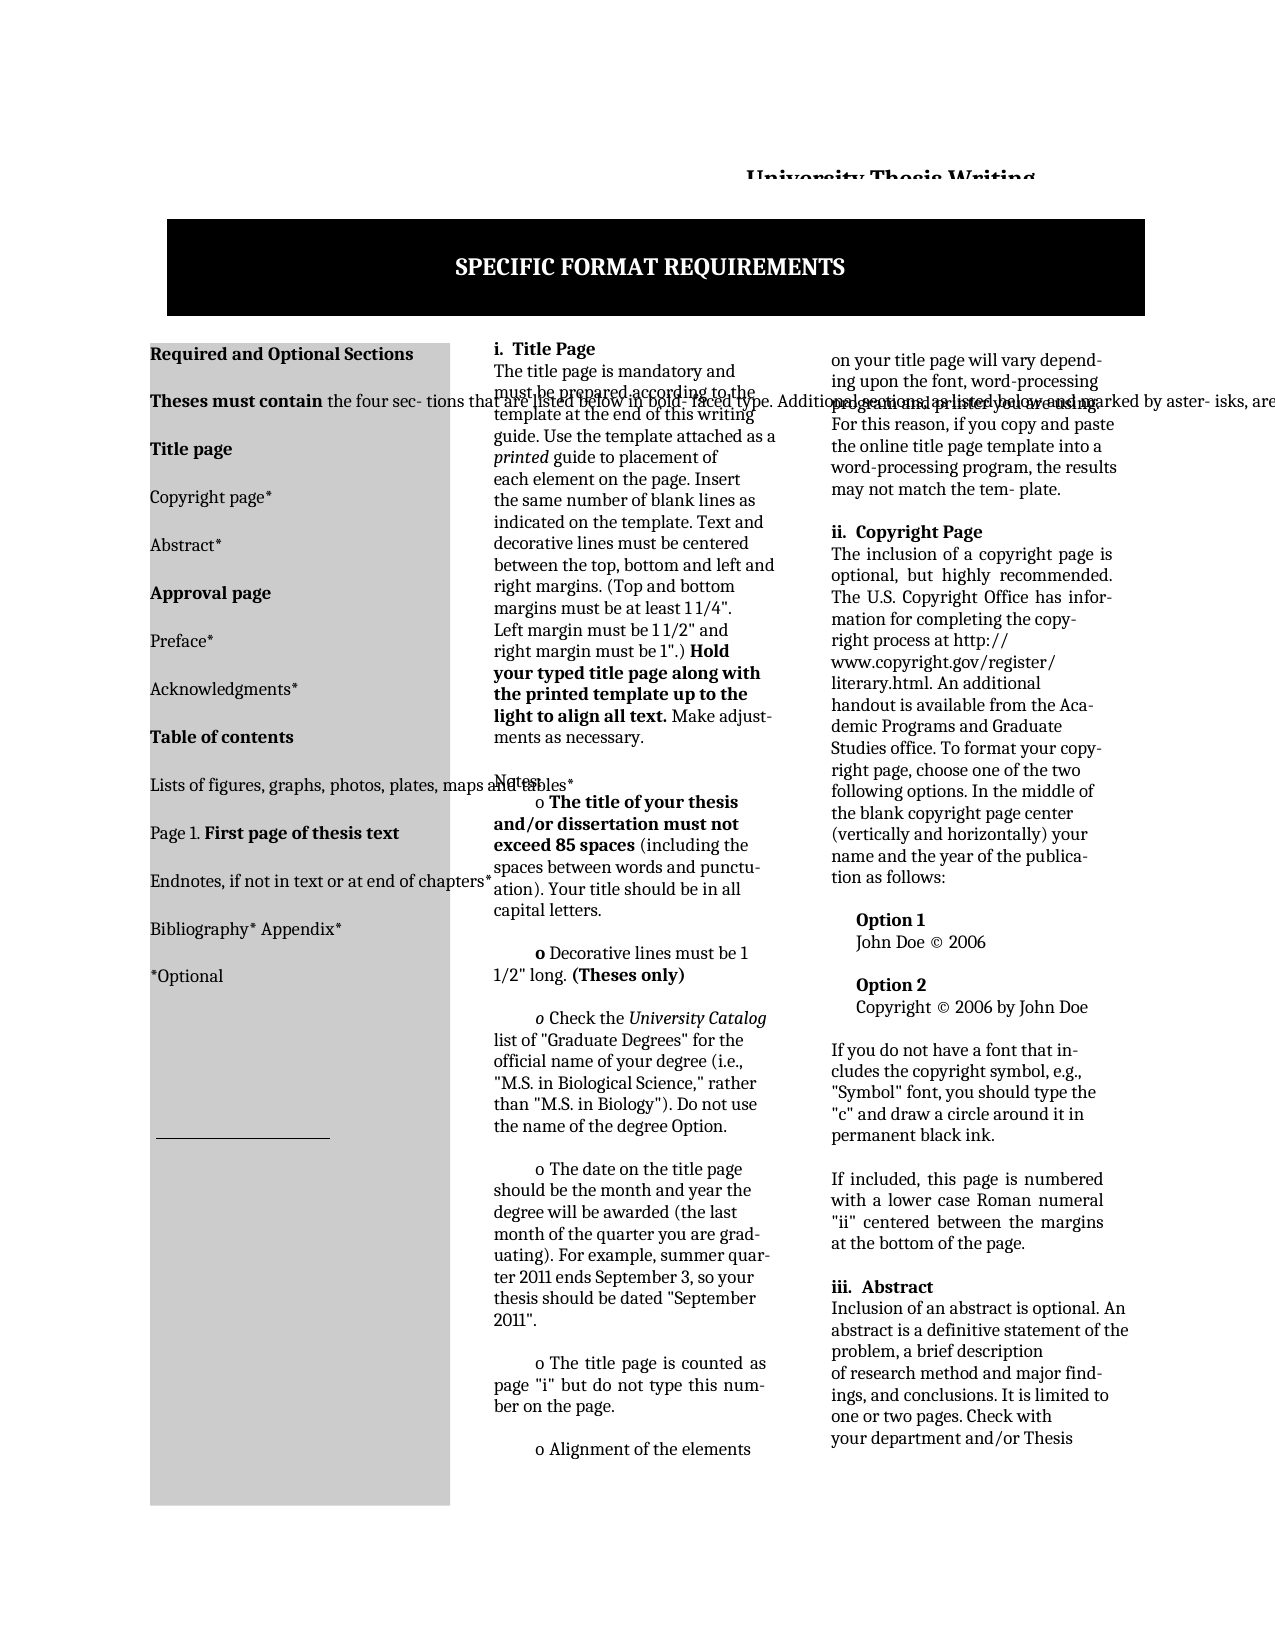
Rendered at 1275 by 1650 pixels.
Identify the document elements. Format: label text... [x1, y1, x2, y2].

text Inclusion of an abstract is optional. An abstract is a definitive statement of the problem, a brief description [831, 1298, 1130, 1362]
text Copyright © 2006 by John Doe [856, 996, 1137, 1018]
text If you do not have a font that in- cludes the copyright symbol, e.g., [831, 1040, 1096, 1082]
text Notes: [493, 770, 781, 792]
text indicated on the template. Text and decorative lines must be centered between the top, bottom and left and right margins. (Top and bottom margins must be at least 1 1/4". [493, 511, 782, 619]
list The date on the title page should be the month and year the degree will be awarded (the last month of the quarter you are grad- [493, 1158, 772, 1245]
subtitle Option 2 [856, 975, 1137, 996]
subtitle Title Page [156, 339, 781, 360]
list Decorative lines must be 1 1/2" long. (Theses only) [493, 943, 761, 986]
text spaces between words and punctu- ation). Your title should be in all [493, 856, 777, 899]
text handout is available from the Aca- demic Programs and Graduate Studies office. To format your copy- right page, choose one of the two [831, 694, 1118, 781]
text capital letters. [493, 900, 781, 921]
text The inclusion of a copyright page is optional, but highly recommended. The U.S. Copyright Office has infor- mation for completing the copy- [831, 543, 1113, 629]
text your department and/or Thesis [831, 1427, 1137, 1449]
text following options. In the middle of the blank copyright page center (vertically and horizontally) your name and the year of the publica- tion as follows: [831, 781, 1107, 888]
text John Doe © 2006 [856, 932, 1137, 953]
text Left margin must be 1 1/2" and right margin must be 1".) Hold [493, 619, 747, 662]
subtitle Copyright Page [831, 522, 1137, 543]
subtitle Option 1 [856, 910, 1137, 932]
list Check the University Catalog [535, 1008, 781, 1029]
text uating). For example, summer quar- ter 2011 ends September 3, so your thesis should be dated "September 2011". [493, 1245, 783, 1331]
list The title page is counted as page "i" but do not type this num- ber on the page. [493, 1353, 766, 1417]
subtitle The title of your thesis and/or dissertation must not exceed 85 spaces (including the [493, 792, 757, 856]
text The title page is mandatory and must be prepared according to the template at the end of this writing guide. Use the template attached as a printed guide to placement of [493, 360, 777, 468]
list Alignment of the elements [535, 1439, 781, 1460]
text of research method and major find- ings, and conclusions. It is limited to one or two pages. Check with [831, 1362, 1116, 1427]
text list of "Graduate Degrees" for the official name of your degree (i.e., "M.S. in Biological Science," rather than "M.S. in Biology"). Do not use the name of the degree Option. [493, 1029, 768, 1137]
text each element on the page. Insert the same number of blank lines as [493, 468, 767, 511]
text right process at http:// www.copyright.gov/register/ literary.html. An additional [831, 630, 1071, 694]
text If included, this page is numbered with a lower case Roman numeral "ii" centered between the margins at the bottom of the page. [831, 1168, 1104, 1254]
subtitle Abstract [831, 1276, 1137, 1298]
text your typed title page along with the printed template up to the light to align all text. Make adjust- ments as necessary. [493, 662, 778, 749]
text on your title page will vary depend- ing upon the font, word-processing program and printer you are using. For this reason, if you copy and paste the online title page template into a word-processing program, the results may not match the tem- plate. [831, 349, 1118, 500]
text "Symbol" font, you should type the "c" and draw a circle around it in permanent black ink. [831, 1082, 1110, 1147]
